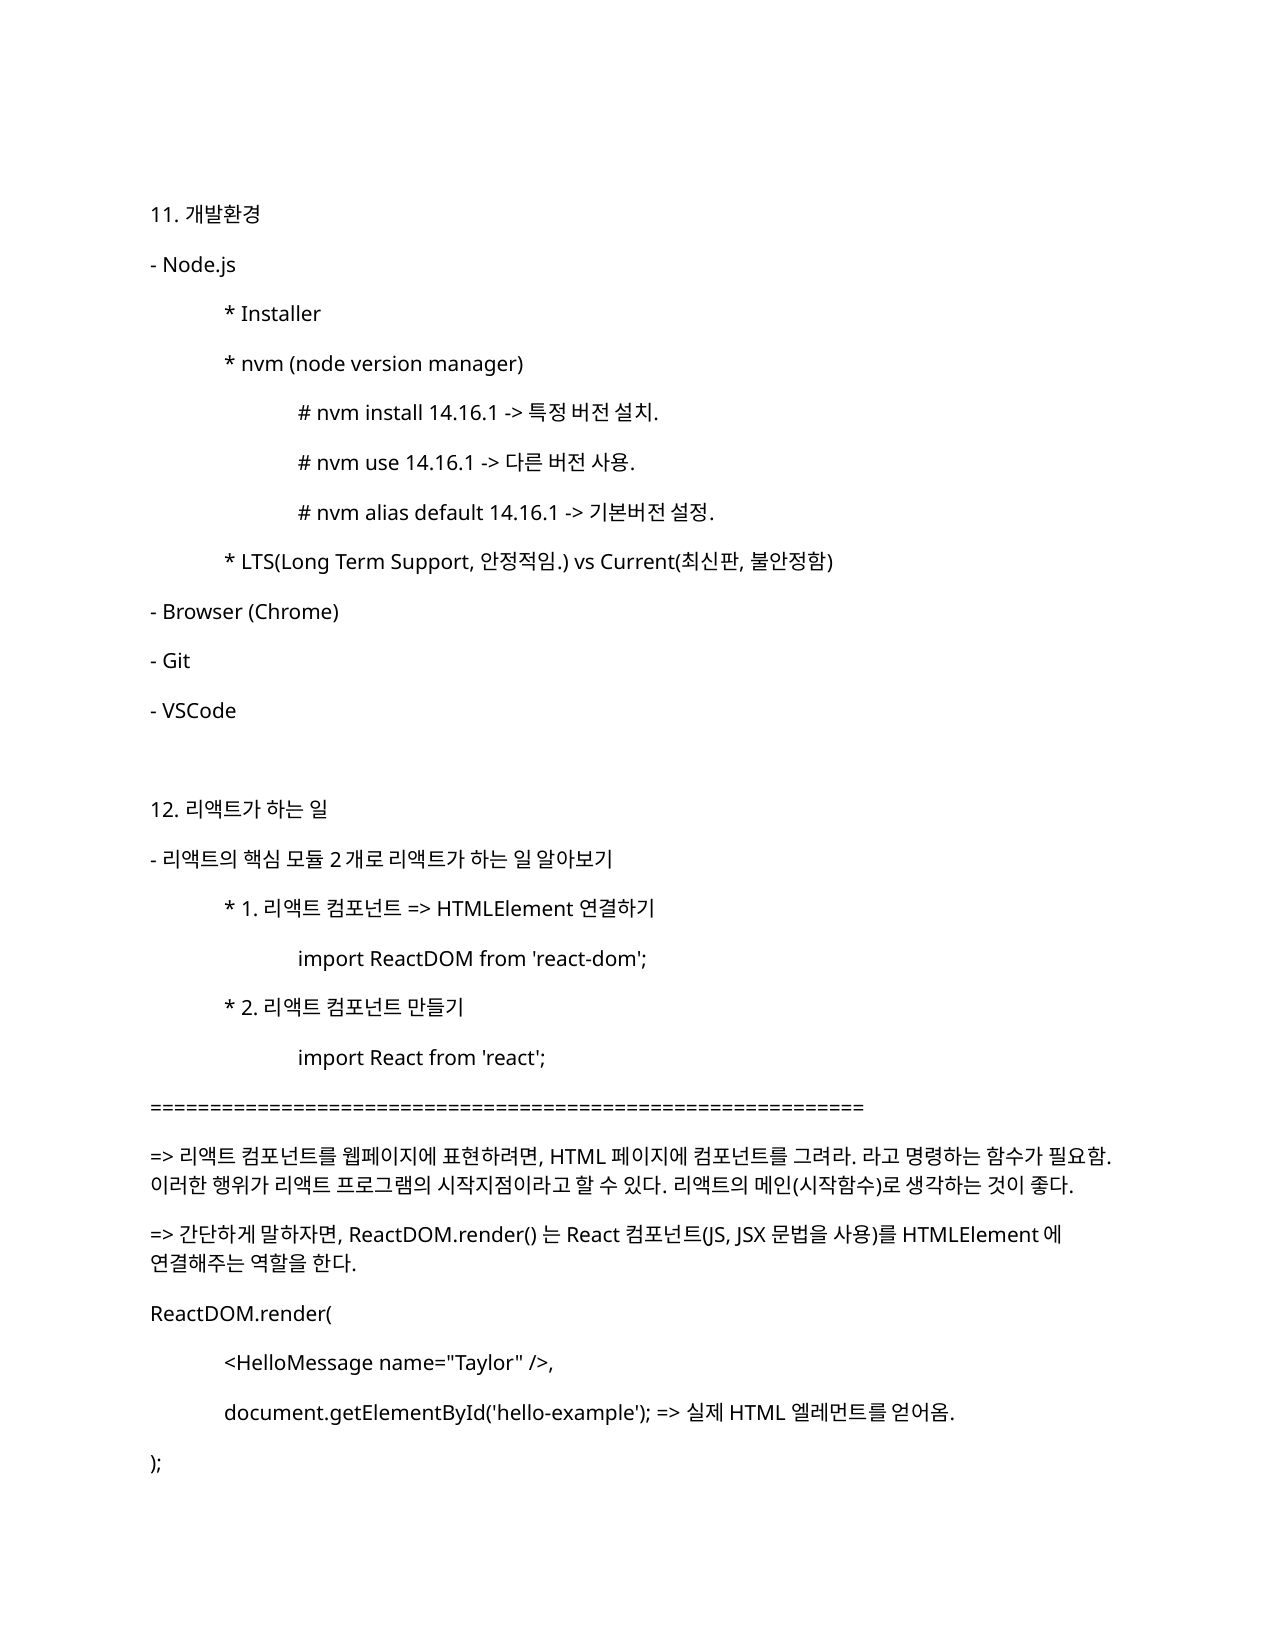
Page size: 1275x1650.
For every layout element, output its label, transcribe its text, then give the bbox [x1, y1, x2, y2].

text - Browser (Chrome) [150, 596, 1125, 625]
text 12. 리액트가 하는 일 [150, 794, 1125, 823]
text ============================================================ [150, 1092, 1125, 1121]
text - VSCode [150, 695, 1125, 724]
text import ReactDOM from 'react-dom'; [150, 943, 1125, 972]
text 11. 개발환경 [150, 199, 1125, 228]
text * nvm (node version manager) [150, 348, 1125, 377]
text * 2. 리액트 컴포넌트 만들기 [150, 993, 1125, 1022]
text * LTS(Long Term Support, 안정적임.) vs Current(최신판, 불안정함) [150, 547, 1125, 575]
text => 리액트 컴포넌트를 웹페이지에 표현하려면, HTML 페이지에 컴포넌트를 그려라. 라고 명령하는 함수가 필요함. 이러한 행위가 리액트 프로그램의 시작지점이라고 할 수 있다. 리액트의 메인(시작함수)로 생각하는 것이 좋다. [150, 1142, 1125, 1199]
text # nvm alias default 14.16.1 -> 기본버전 설정. [150, 497, 1125, 526]
text * 1. 리액트 컴포넌트 => HTMLElement 연결하기 [150, 894, 1125, 922]
text document.getElementById('hello-example'); => 실제 HTML 엘레먼트를 얻어옴. [150, 1397, 1125, 1426]
text import React from 'react'; [150, 1042, 1125, 1071]
text # nvm install 14.16.1 -> 특정 버전 설치. [150, 398, 1125, 427]
text - 리액트의 핵심 모듈 2개로 리액트가 하는 일 알아보기 [150, 844, 1125, 873]
text # nvm use 14.16.1 -> 다른 버전 사용. [150, 447, 1125, 476]
text <HelloMessage name="Taylor" />, [150, 1348, 1125, 1377]
text ReactDOM.render( [150, 1298, 1125, 1327]
text * Installer [150, 299, 1125, 327]
text - Node.js [150, 249, 1125, 278]
text - Git [150, 646, 1125, 674]
text => 간단하게 말하자면, ReactDOM.render() 는 React 컴포넌트(JS, JSX 문법을 사용)를 HTMLElement에 연결해주는 역할을 한다. [150, 1220, 1125, 1277]
text ); [150, 1447, 1125, 1476]
